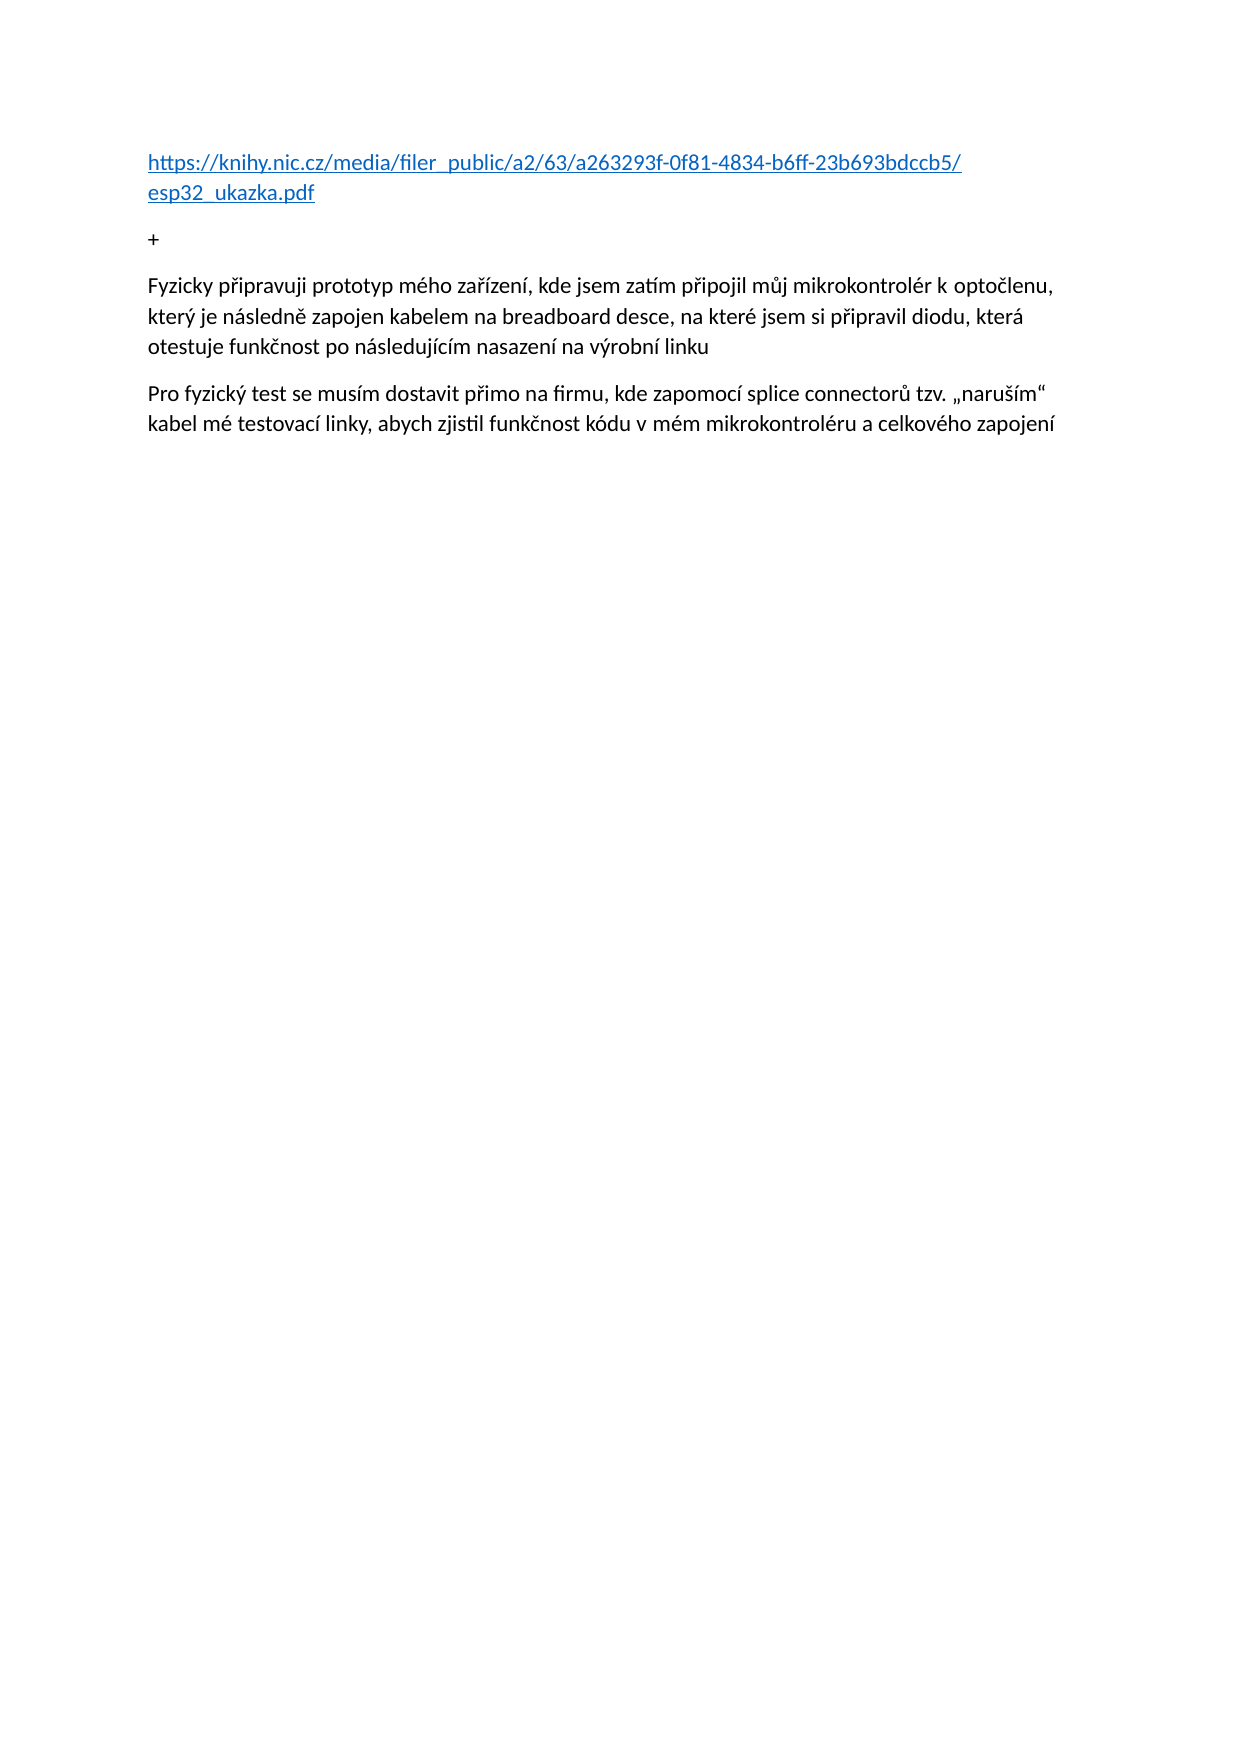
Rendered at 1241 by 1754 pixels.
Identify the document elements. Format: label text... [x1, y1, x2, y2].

text + [148, 225, 1093, 253]
text Pro fyzický test se musím dostavit přimo na firmu, kde zapomocí splice connectorů tzv. „naruším“ kabel mé testovací linky, abych zjistil funkčnost kódu v mém mikrokontroléru a celkového zapojení [148, 379, 1093, 437]
text Fyzicky připravuji prototyp mého zařízení, kde jsem zatím připojil můj mikrokontrolér k optočlenu, který je následně zapojen kabelem na breadboard desce, na které jsem si připravil diodu, která otestuje funkčnost po následujícím nasazení na výrobní linku [148, 272, 1093, 360]
text https://knihy.nic.cz/media/filer_public/a2/63/a263293f-0f81-4834-b6ff-23b693bdccb5/esp32_ukazka.pdf [148, 148, 1093, 206]
